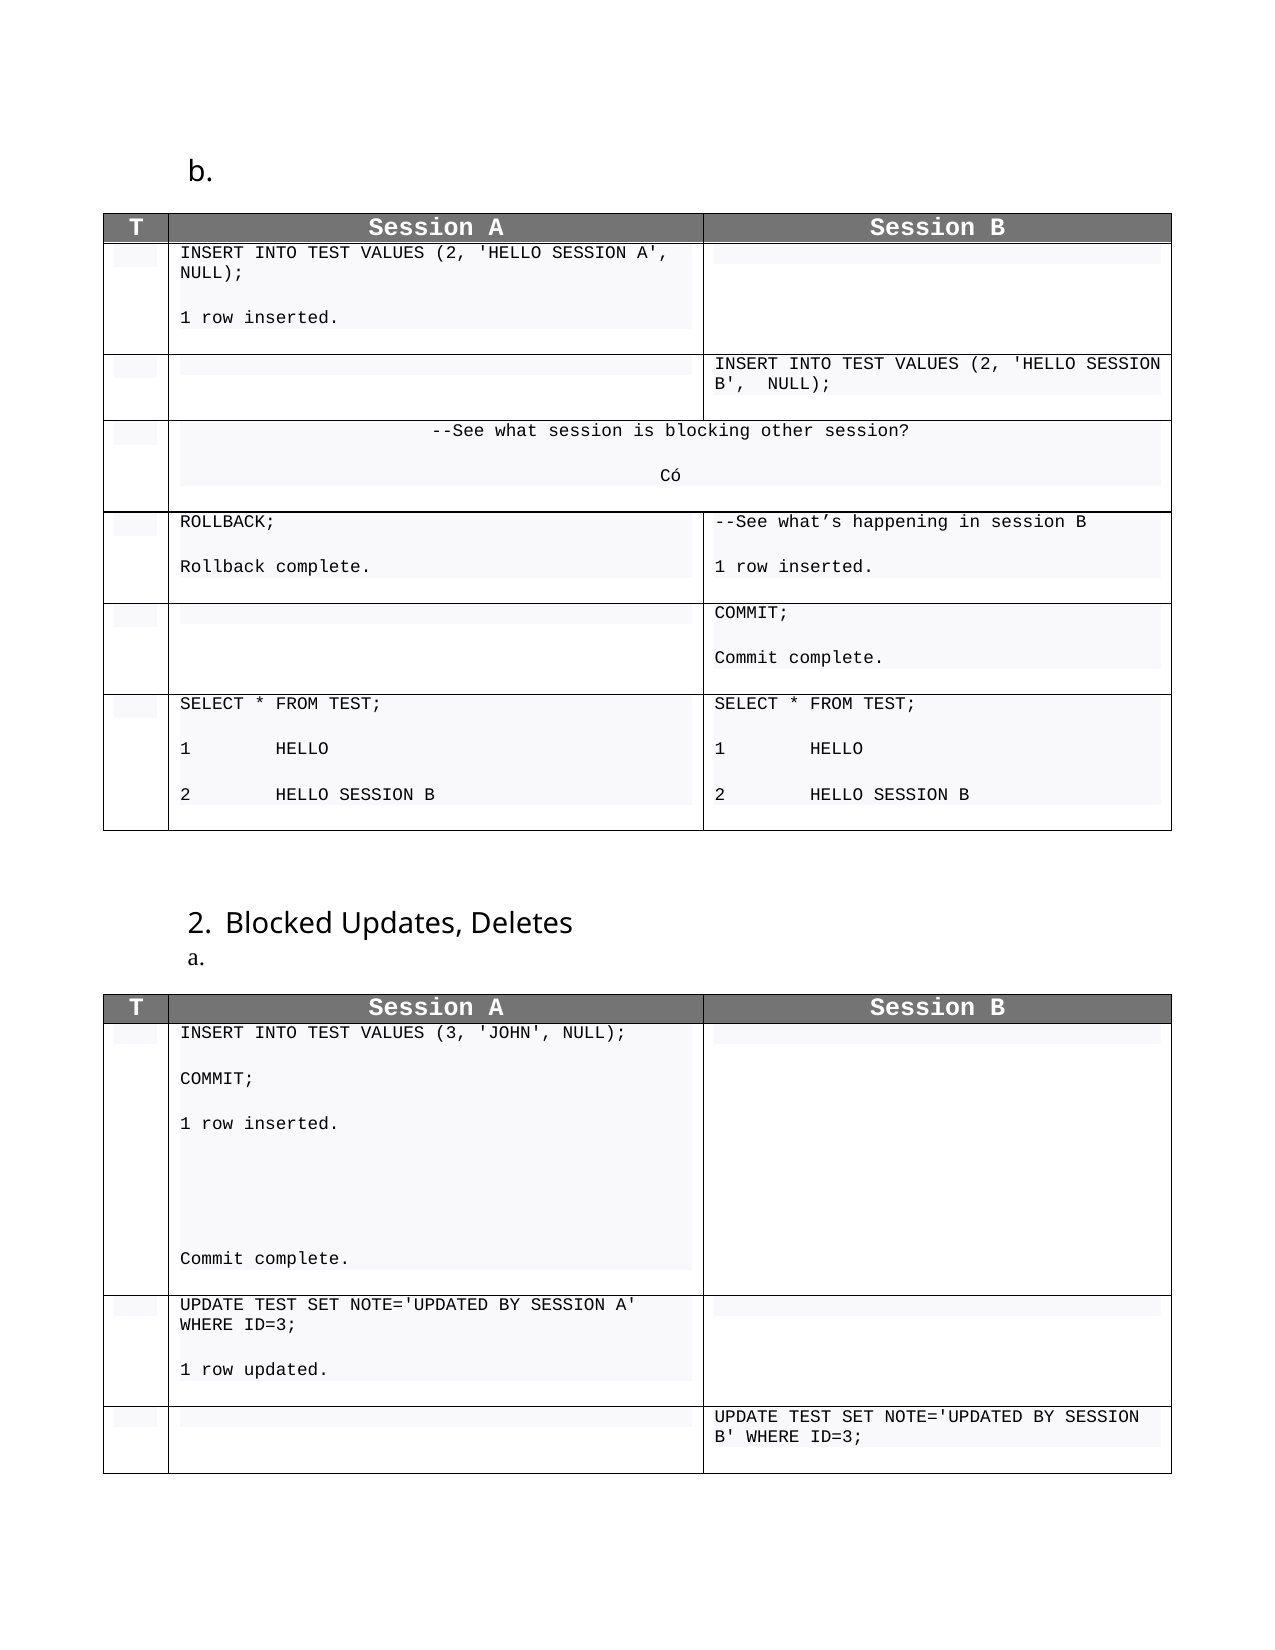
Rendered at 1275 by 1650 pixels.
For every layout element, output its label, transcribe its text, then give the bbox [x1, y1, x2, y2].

table_cell [104, 421, 168, 511]
table_cell --See what session is blocking other session? Có [169, 421, 1171, 511]
table_header T [104, 214, 168, 242]
table_cell [104, 1024, 168, 1295]
table_cell [104, 513, 168, 603]
table_cell [704, 1296, 1171, 1406]
table_cell [169, 355, 703, 420]
table_cell [104, 244, 168, 354]
table_header Session A [169, 214, 703, 242]
table_cell [104, 355, 168, 420]
table_cell [104, 695, 168, 830]
table_header Session B [704, 995, 1171, 1023]
table_cell INSERT INTO TEST VALUES (3, 'JOHN', NULL); COMMIT; 1 row inserted. Commit complete. [169, 1024, 703, 1295]
table_cell SELECT * FROM TEST; 1 HELLO 2 HELLO SESSION B [169, 695, 703, 830]
table_cell [104, 1407, 168, 1472]
table_cell [169, 1407, 703, 1472]
table_cell [704, 244, 1171, 354]
table_cell INSERT INTO TEST VALUES (2, 'HELLO SESSION B', NULL); [704, 355, 1171, 420]
table_cell [169, 604, 703, 694]
table_cell [704, 1024, 1171, 1295]
table_header Session A [169, 995, 703, 1023]
table_cell INSERT INTO TEST VALUES (2, 'HELLO SESSION A', NULL); 1 row inserted. [169, 244, 703, 354]
list Blocked Updates, Deletes [187, 902, 1125, 942]
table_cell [704, 1407, 1171, 1472]
table_cell --See what’s happening in session B 1 row inserted. [704, 513, 1171, 603]
table_header T [104, 995, 168, 1023]
table_cell ROLLBACK; Rollback complete. [169, 513, 703, 603]
table_cell [104, 604, 168, 694]
table_cell UPDATE TEST SET NOTE='UPDATED BY SESSION A' WHERE ID=3; 1 row updated. [169, 1296, 703, 1406]
table_header Session B [704, 214, 1171, 242]
table_cell [104, 1296, 168, 1406]
table_cell COMMIT; Commit complete. [704, 604, 1171, 694]
table_cell SELECT * FROM TEST; 1 HELLO 2 HELLO SESSION B [704, 695, 1171, 830]
